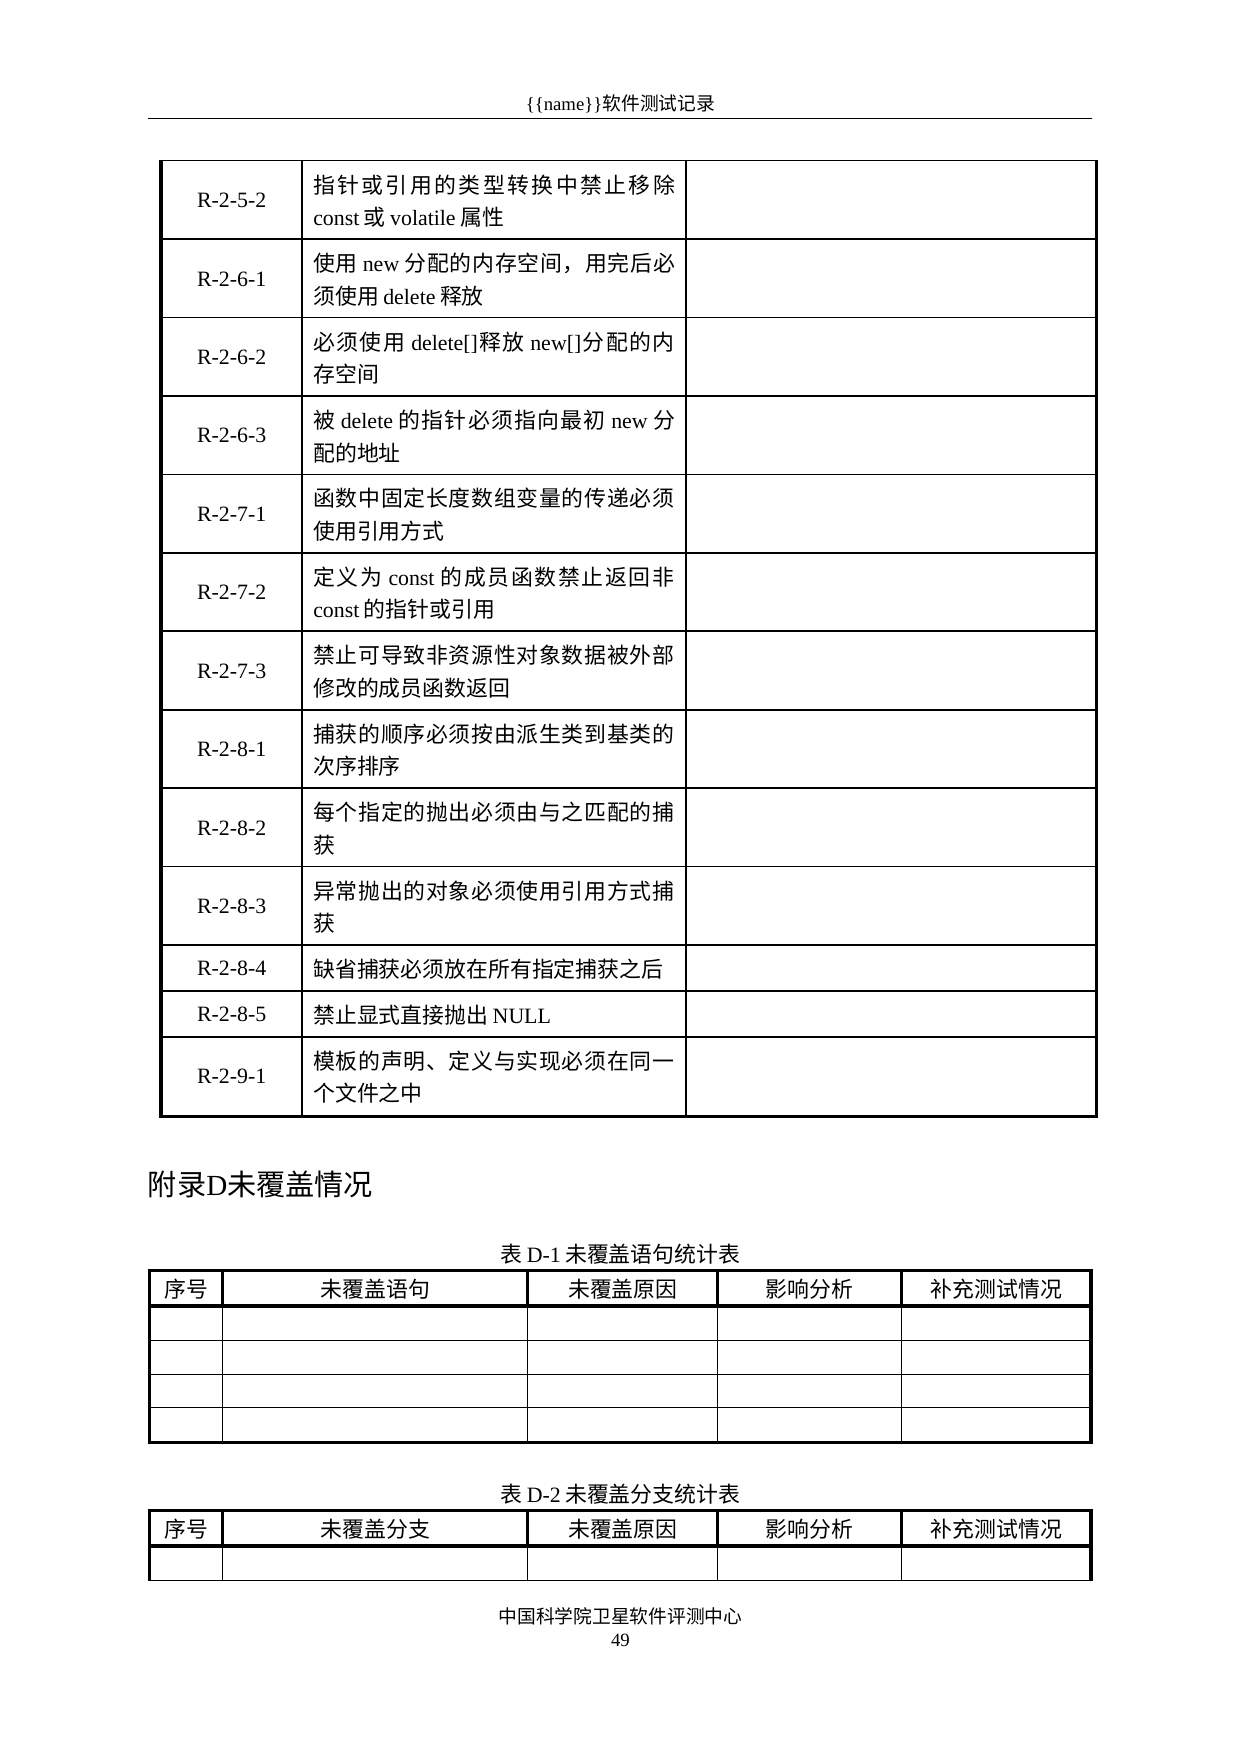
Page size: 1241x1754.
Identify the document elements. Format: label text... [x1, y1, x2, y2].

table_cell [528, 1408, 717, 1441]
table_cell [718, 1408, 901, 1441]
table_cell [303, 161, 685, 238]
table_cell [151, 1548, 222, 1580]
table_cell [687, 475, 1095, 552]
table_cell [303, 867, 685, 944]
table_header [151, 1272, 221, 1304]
text 表D-1未覆盖语句统计表 [148, 1236, 1092, 1269]
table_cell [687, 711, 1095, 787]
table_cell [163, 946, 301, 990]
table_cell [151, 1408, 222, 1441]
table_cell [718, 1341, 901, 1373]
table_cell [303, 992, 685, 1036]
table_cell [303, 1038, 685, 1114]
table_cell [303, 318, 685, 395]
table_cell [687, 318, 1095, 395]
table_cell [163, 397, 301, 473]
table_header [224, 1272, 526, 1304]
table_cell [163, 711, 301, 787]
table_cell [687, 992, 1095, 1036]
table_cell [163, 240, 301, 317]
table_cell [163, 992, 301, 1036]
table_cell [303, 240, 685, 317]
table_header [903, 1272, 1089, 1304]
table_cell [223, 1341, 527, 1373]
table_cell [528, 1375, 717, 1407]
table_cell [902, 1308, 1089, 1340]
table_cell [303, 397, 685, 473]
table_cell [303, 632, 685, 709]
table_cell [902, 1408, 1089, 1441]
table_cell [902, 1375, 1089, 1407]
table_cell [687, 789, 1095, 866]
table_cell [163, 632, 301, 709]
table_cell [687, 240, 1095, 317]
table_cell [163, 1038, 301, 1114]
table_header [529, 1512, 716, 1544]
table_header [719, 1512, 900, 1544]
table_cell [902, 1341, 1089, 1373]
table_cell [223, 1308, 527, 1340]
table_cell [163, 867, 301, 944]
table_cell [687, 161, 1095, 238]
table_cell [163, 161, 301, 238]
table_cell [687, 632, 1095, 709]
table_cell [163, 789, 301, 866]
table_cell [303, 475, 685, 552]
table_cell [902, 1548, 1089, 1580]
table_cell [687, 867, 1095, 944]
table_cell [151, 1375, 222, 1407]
text 表D-2未覆盖分支统计表 [148, 1476, 1092, 1509]
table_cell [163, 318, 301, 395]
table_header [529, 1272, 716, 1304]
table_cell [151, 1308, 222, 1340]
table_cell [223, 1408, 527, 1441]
subtitle 未覆盖情况 [148, 1150, 1092, 1215]
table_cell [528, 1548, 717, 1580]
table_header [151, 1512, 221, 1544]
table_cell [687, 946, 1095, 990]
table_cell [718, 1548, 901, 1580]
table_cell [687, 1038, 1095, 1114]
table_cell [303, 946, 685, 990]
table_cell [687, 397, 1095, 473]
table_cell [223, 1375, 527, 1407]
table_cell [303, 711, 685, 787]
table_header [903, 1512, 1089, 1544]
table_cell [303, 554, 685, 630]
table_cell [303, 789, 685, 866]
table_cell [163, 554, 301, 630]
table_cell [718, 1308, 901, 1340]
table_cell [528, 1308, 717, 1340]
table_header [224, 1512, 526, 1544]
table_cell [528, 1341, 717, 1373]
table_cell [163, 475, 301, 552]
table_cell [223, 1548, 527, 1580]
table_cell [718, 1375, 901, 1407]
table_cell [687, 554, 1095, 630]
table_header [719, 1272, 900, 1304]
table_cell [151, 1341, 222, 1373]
